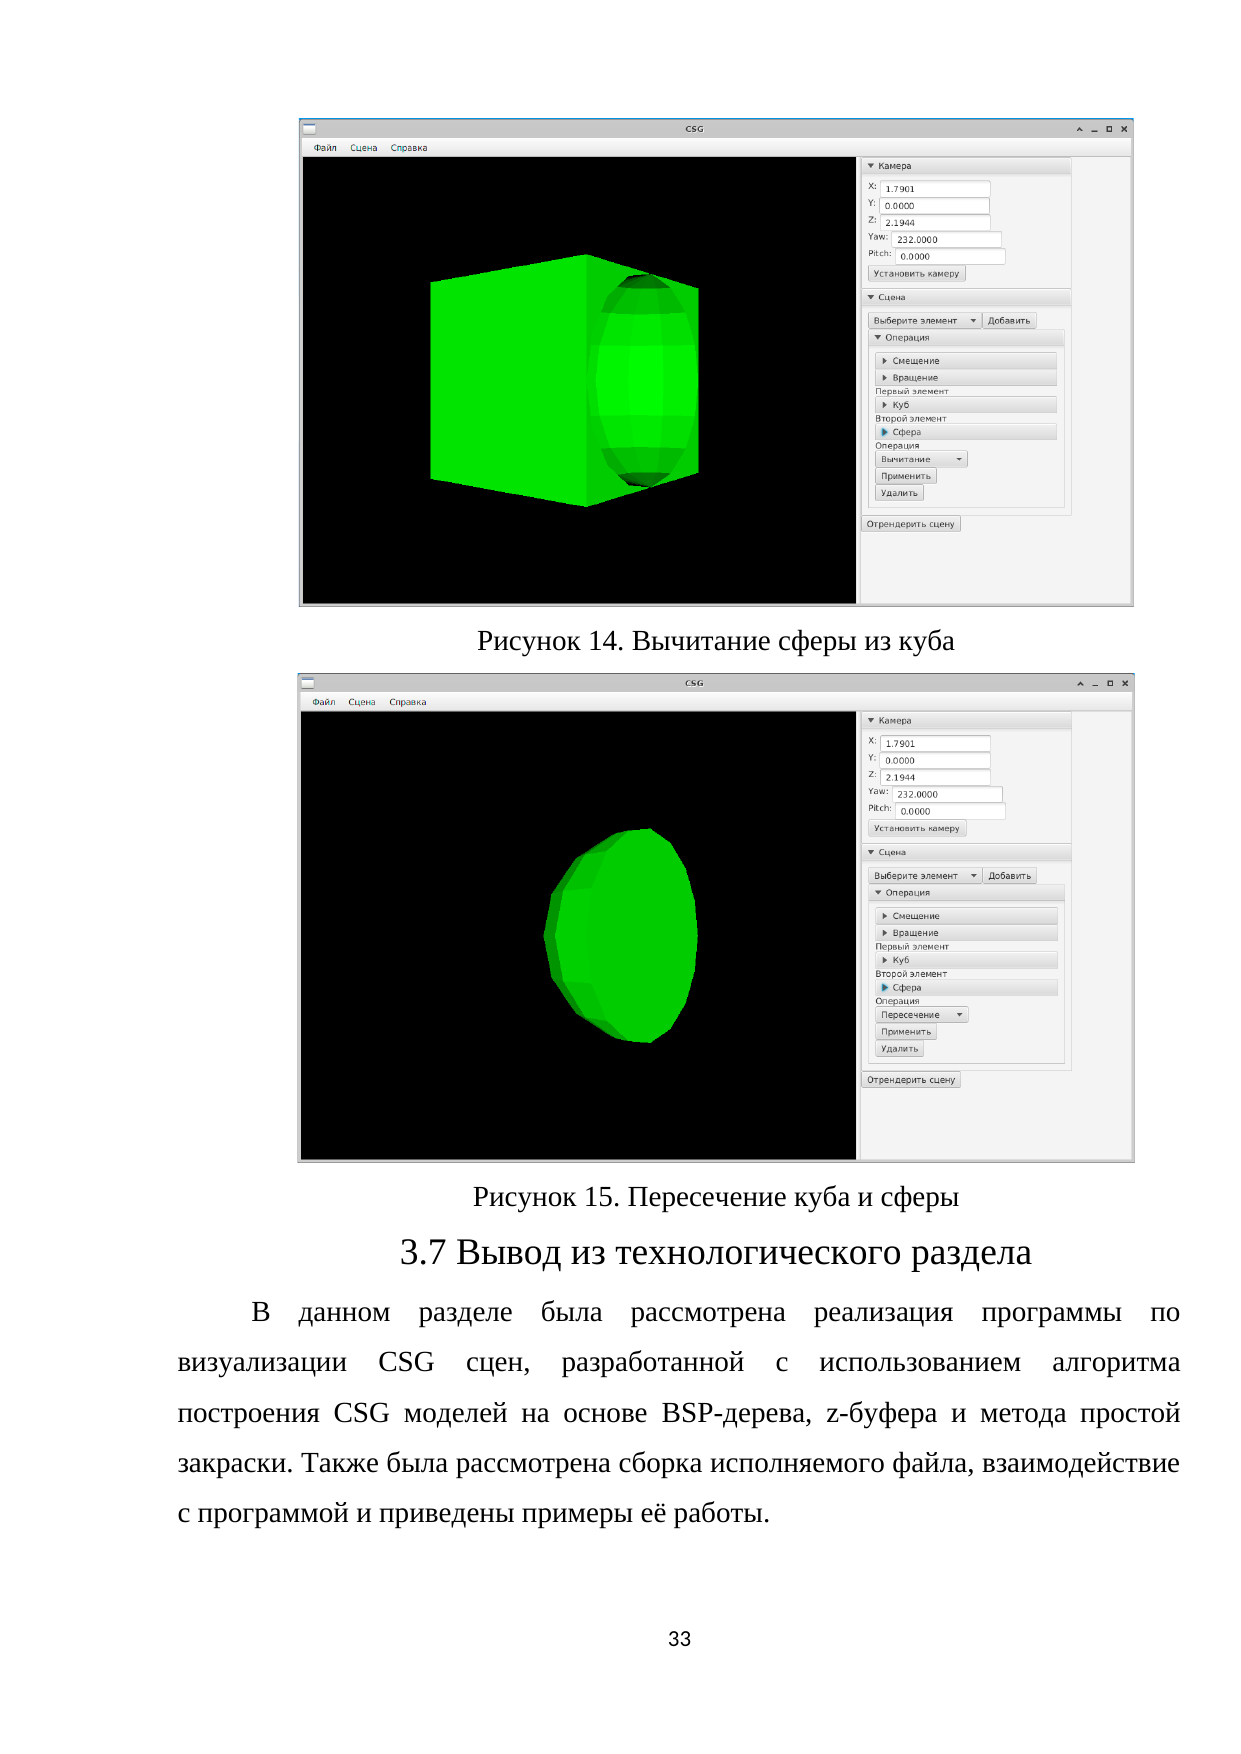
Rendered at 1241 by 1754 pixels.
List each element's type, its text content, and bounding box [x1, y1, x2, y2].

picture [298, 118, 1134, 607]
text Рисунок 14. Вычитание сферы из куба [177, 623, 1181, 657]
text Рисунок 15. Пересечение куба и сферы [177, 1179, 1181, 1213]
text 3.7 Вывод из технологического раздела [177, 1229, 1181, 1273]
picture [297, 673, 1135, 1163]
text В данном разделе была рассмотрена реализация программы по визуализации CSG сцен, разработанной с использованием алгоритма построения CSG моделей на основе BSP-дерева, z-буфера и метода простой закраски. Также была рассмотрена сборка исполняемого файла, взаимодействие с программой и приведены примеры её работы. [177, 1294, 1181, 1529]
